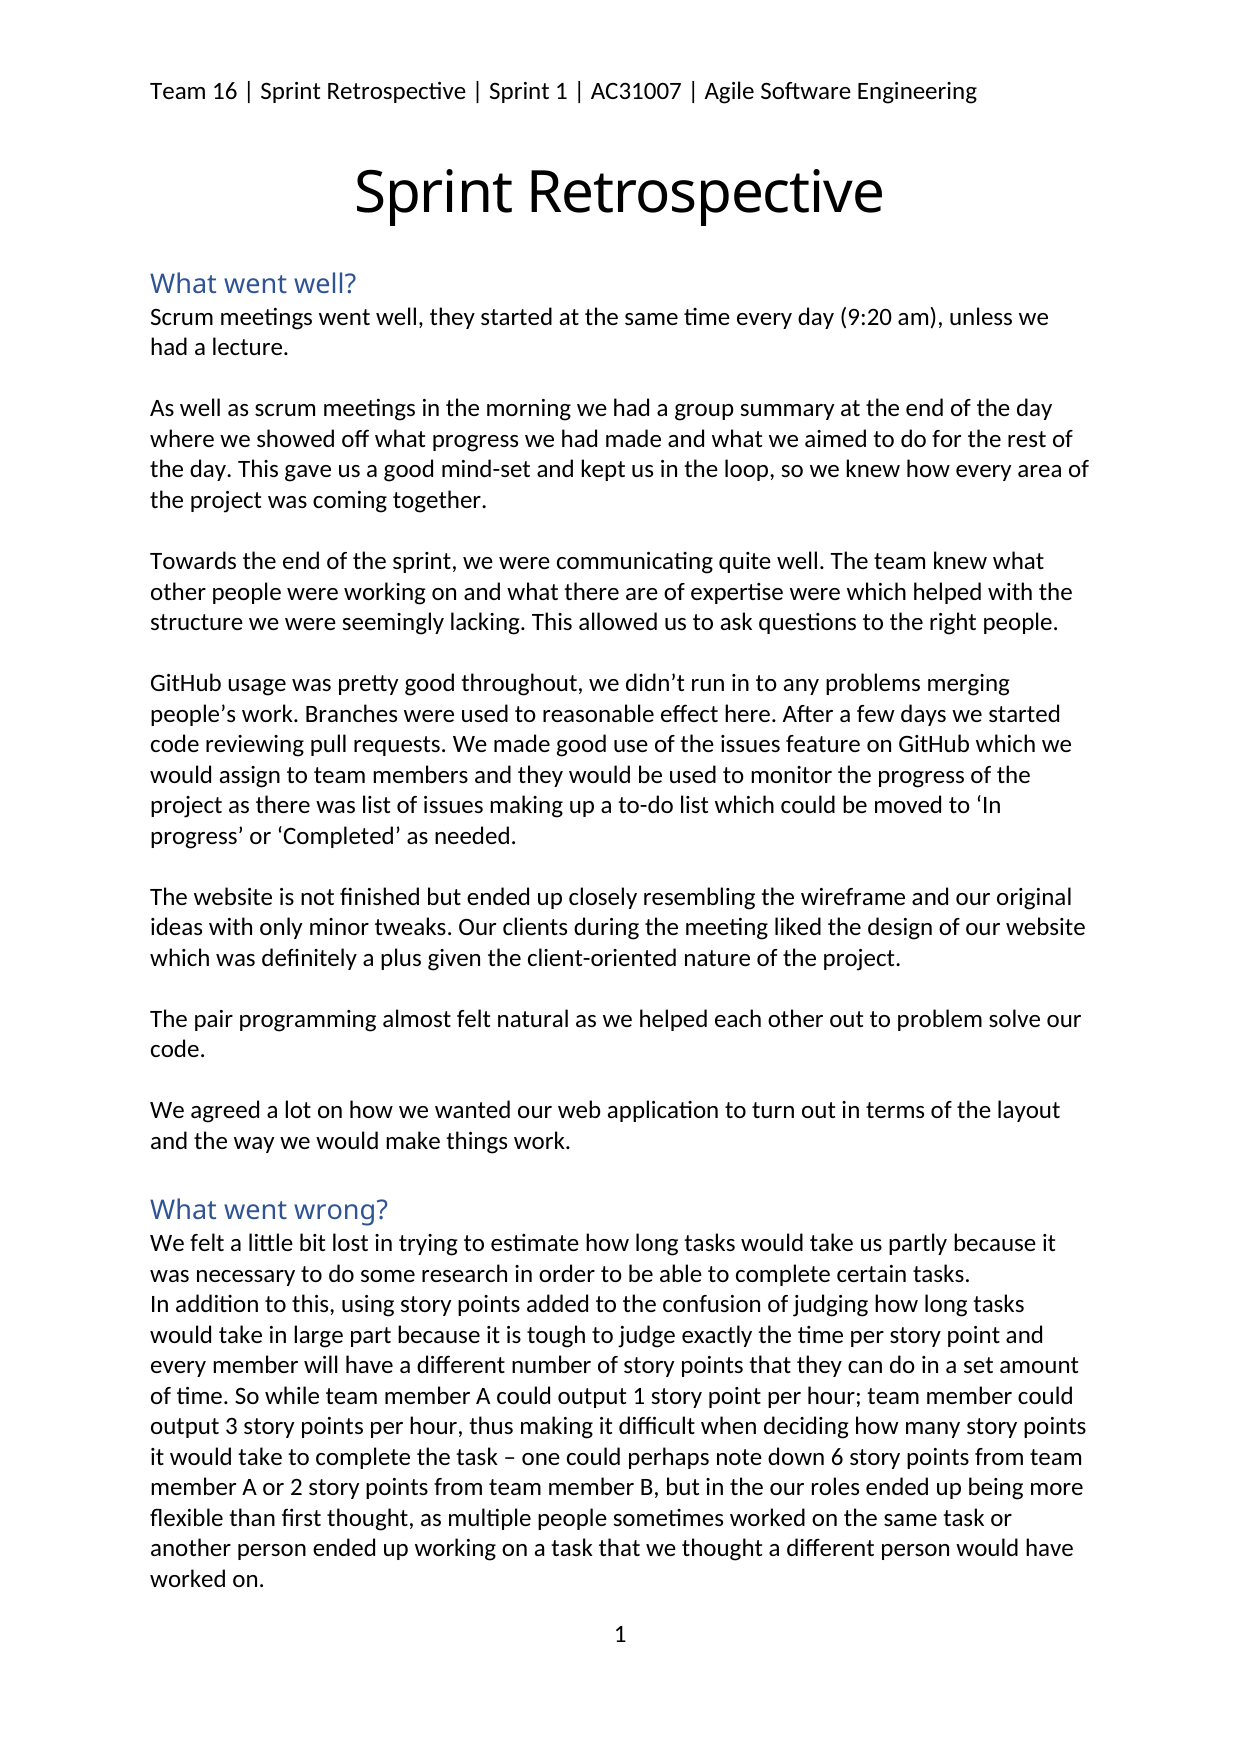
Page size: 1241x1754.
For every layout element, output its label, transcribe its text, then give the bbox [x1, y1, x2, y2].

subtitle What went wrong? [150, 1190, 1090, 1227]
text We agreed a lot on how we wanted our web application to turn out in terms of the layout and the way we would make things work. [150, 1094, 1090, 1156]
text GitHub usage was pretty good throughout, we didn’t run in to any problems merging people’s work. Branches were used to reasonable effect here. After a few days we started code reviewing pull requests. We made good use of the issues feature on GitHub which we would assign to team members and they would be used to monitor the progress of the project as there was list of issues making up a to-do list which could be moved to ‘In progress’ or ‘Completed’ as needed. [150, 667, 1090, 850]
text The pair programming almost felt natural as we helped each other out to problem solve our code. [150, 1003, 1090, 1064]
title Sprint Retrospective [150, 150, 1090, 229]
subtitle What went well? [150, 264, 1090, 301]
text Scrum meetings went well, they started at the same time every day (9:20 am), unless we had a lecture. [150, 301, 1090, 362]
text Towards the end of the sprint, we were communicating quite well. The team knew what other people were working on and what there are of expertise were which helped with the structure we were seemingly lacking. This allowed us to ask questions to the right people. [150, 545, 1090, 637]
text As well as scrum meetings in the morning we had a group summary at the end of the day where we showed off what progress we had made and what we aimed to do for the rest of the day. This gave us a good mind-set and kept us in the loop, so we knew how every area of the project was coming together. [150, 393, 1090, 515]
text We felt a little bit lost in trying to estimate how long tasks would take us partly because it was necessary to do some research in order to be able to complete certain tasks. [150, 1227, 1090, 1288]
text The website is not finished but ended up closely resembling the wireframe and our original ideas with only minor tweaks. Our clients during the meeting liked the design of our website which was definitely a plus given the client-oriented nature of the project. [150, 881, 1090, 972]
